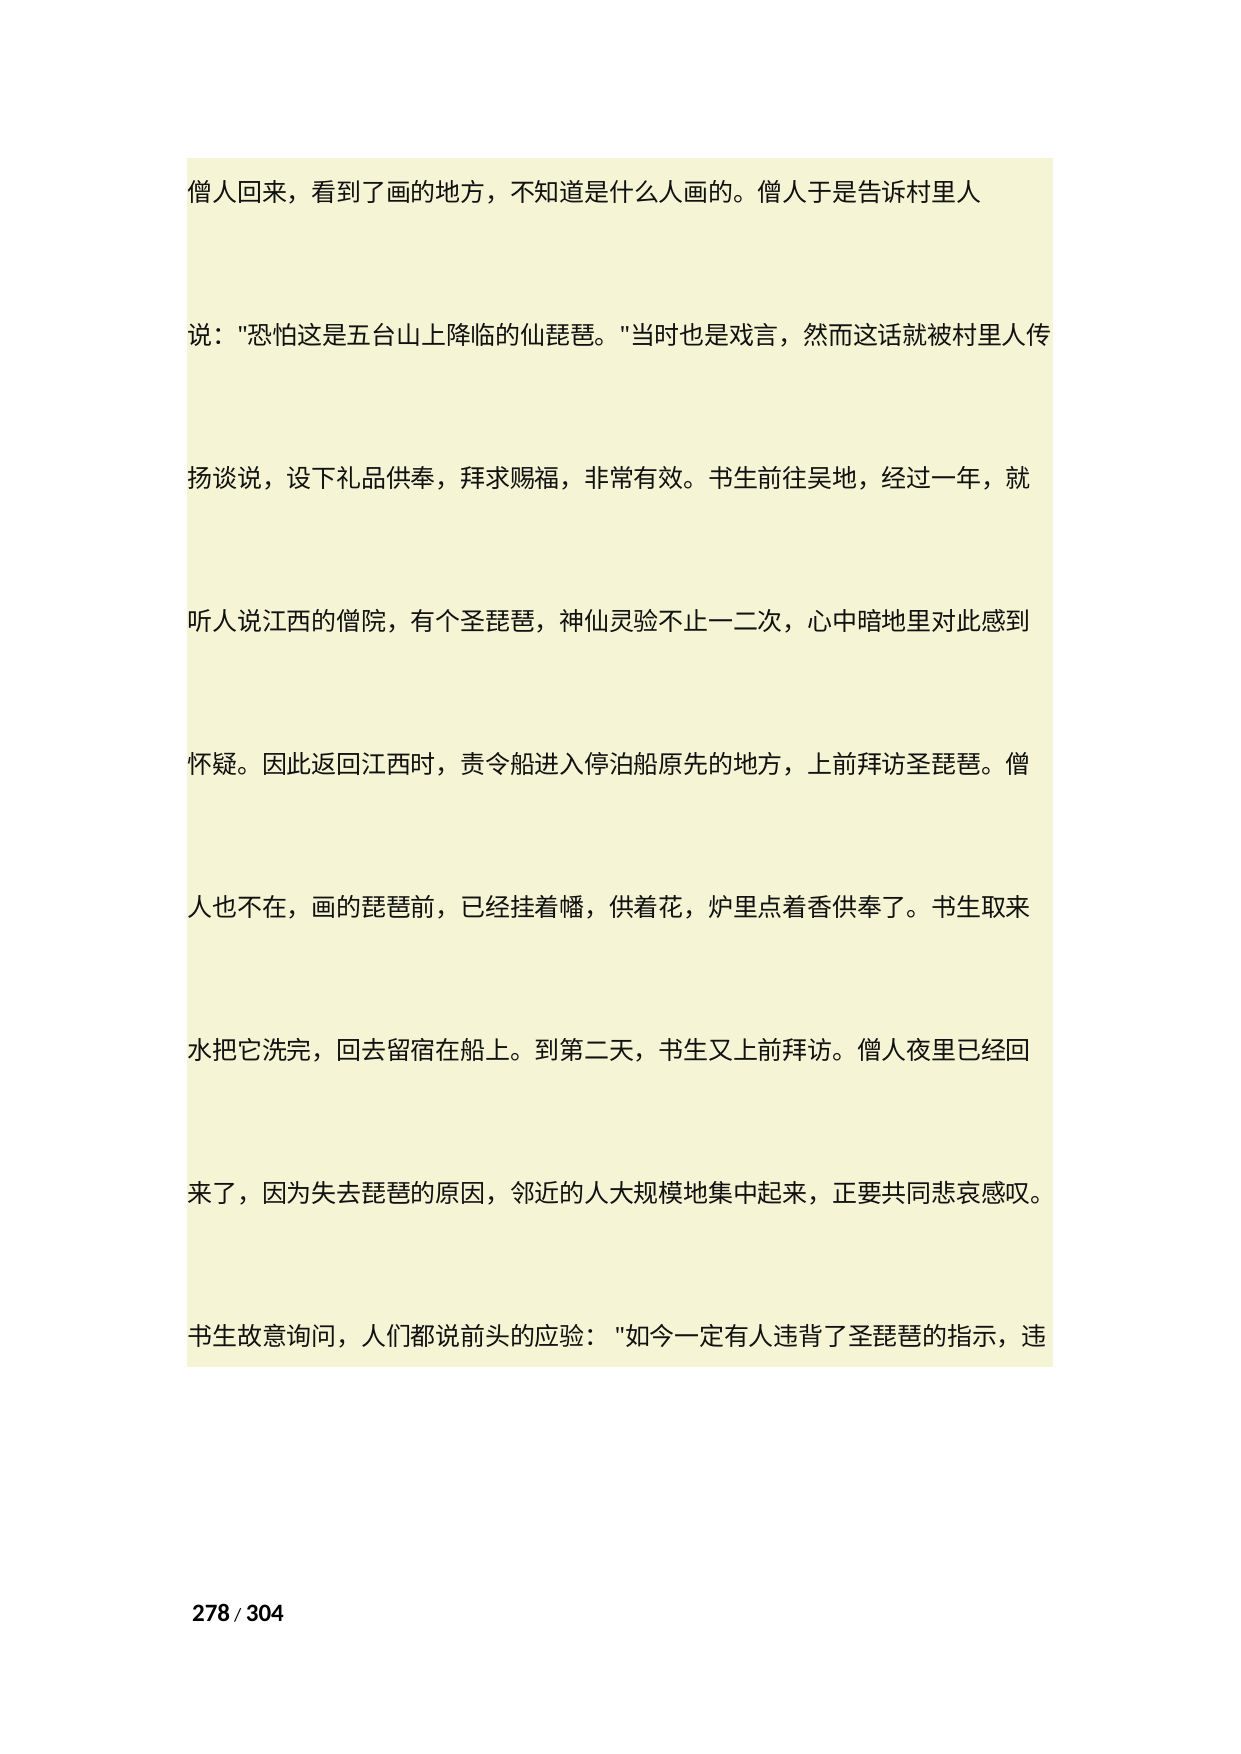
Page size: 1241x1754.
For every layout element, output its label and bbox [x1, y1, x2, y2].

text [187, 158, 1053, 1367]
